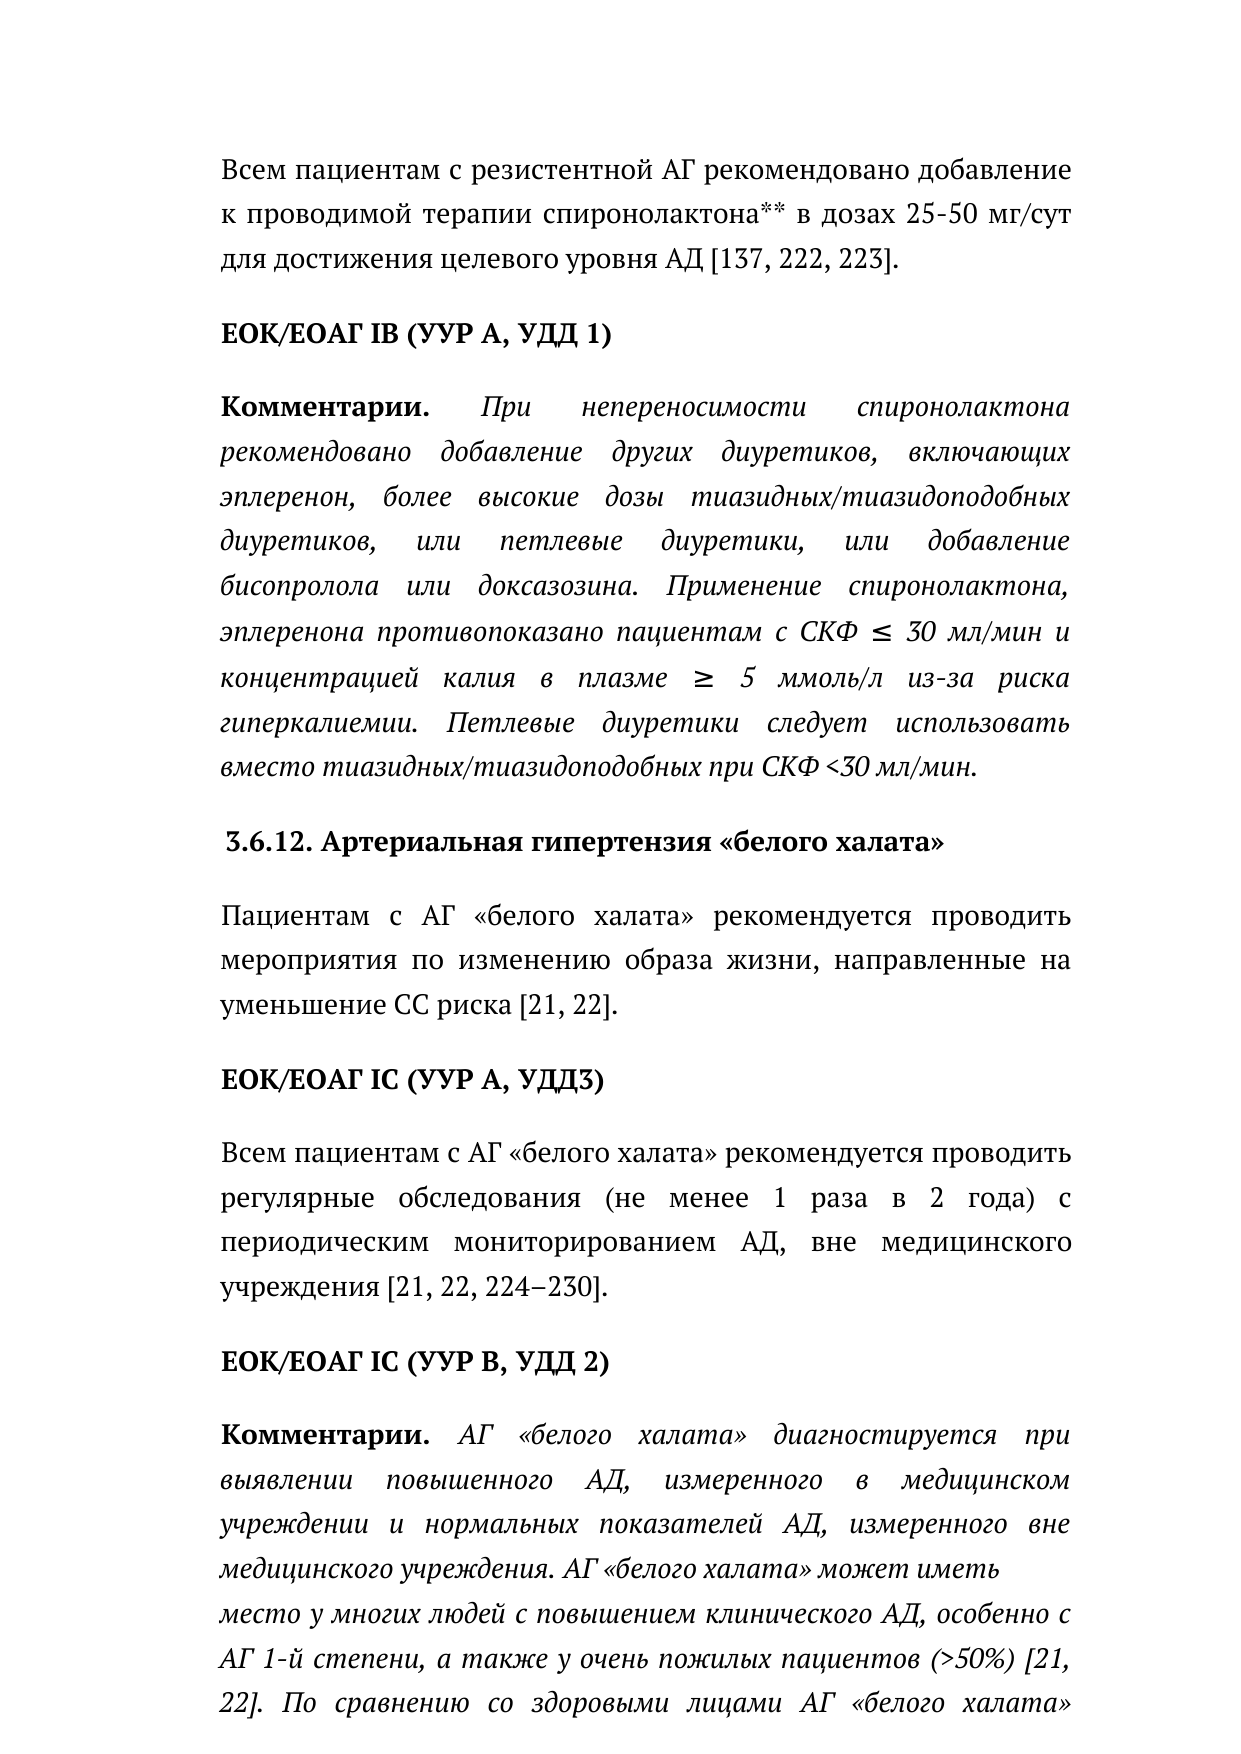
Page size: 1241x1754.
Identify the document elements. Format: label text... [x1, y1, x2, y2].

text 3.6.12. Артериальная гипертензия «белого халата» [0, 822, 944, 860]
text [219, 1594, 1075, 1721]
text Пациентам с АГ «белого халата» рекомендуется проводить мероприятия по изменению образа жизни, направленные на уменьшение СС риска [21, 22]. [220, 896, 1072, 1022]
text ЕОК/ЕОАГ IВ (УУР А, УДД 1) [221, 314, 1077, 352]
text ЕОК/ЕОАГ IС (УУР А, УДД3) [221, 1060, 1077, 1097]
text Всем пациентам с резистентной АГ рекомендовано добавление к проводимой терапии спиронолактона** в дозах 25-50 мг/сут для достижения целевого уровня АД [137, 222, 223]. [221, 150, 1073, 277]
text ЕОК/ЕОАГ IС (УУР B, УДД 2) [221, 1342, 1077, 1379]
text Комментарии. АГ «белого халата» диагностируется при выявлении повышенного АД, измеренного в медицинском учреждении и нормальных показателей АД, измеренного вне медицинского учреждения. АГ «белого халата» может иметь [219, 1415, 1074, 1587]
text Всем пациентам с АГ «белого халата» рекомендуется проводить регулярные обследования (не менее 1 раза в 2 года) с периодическим мониторированием АД, вне медицинского учреждения [21, 22, 224–230]. [220, 1133, 1073, 1304]
text Комментарии. При непереносимости спиронолактона рекомендовано добавление других диуретиков, включающих эплеренон, более высокие дозы тиазидных/тиазидоподобных диуретиков, или петлевые диуретики, или добавление бисопролола или доксазозина. Применение спиронолактона, эплеренона противопоказано пациентам с СКФ ≤ 30 мл/мин и концентрацией калия в плазме ≥ 5 ммоль/л из-за риска гиперкалиемии. Петлевые диуретики следует использовать вместо тиазидных/тиазидоподобных при СКФ <30 мл/мин. [220, 387, 1073, 785]
